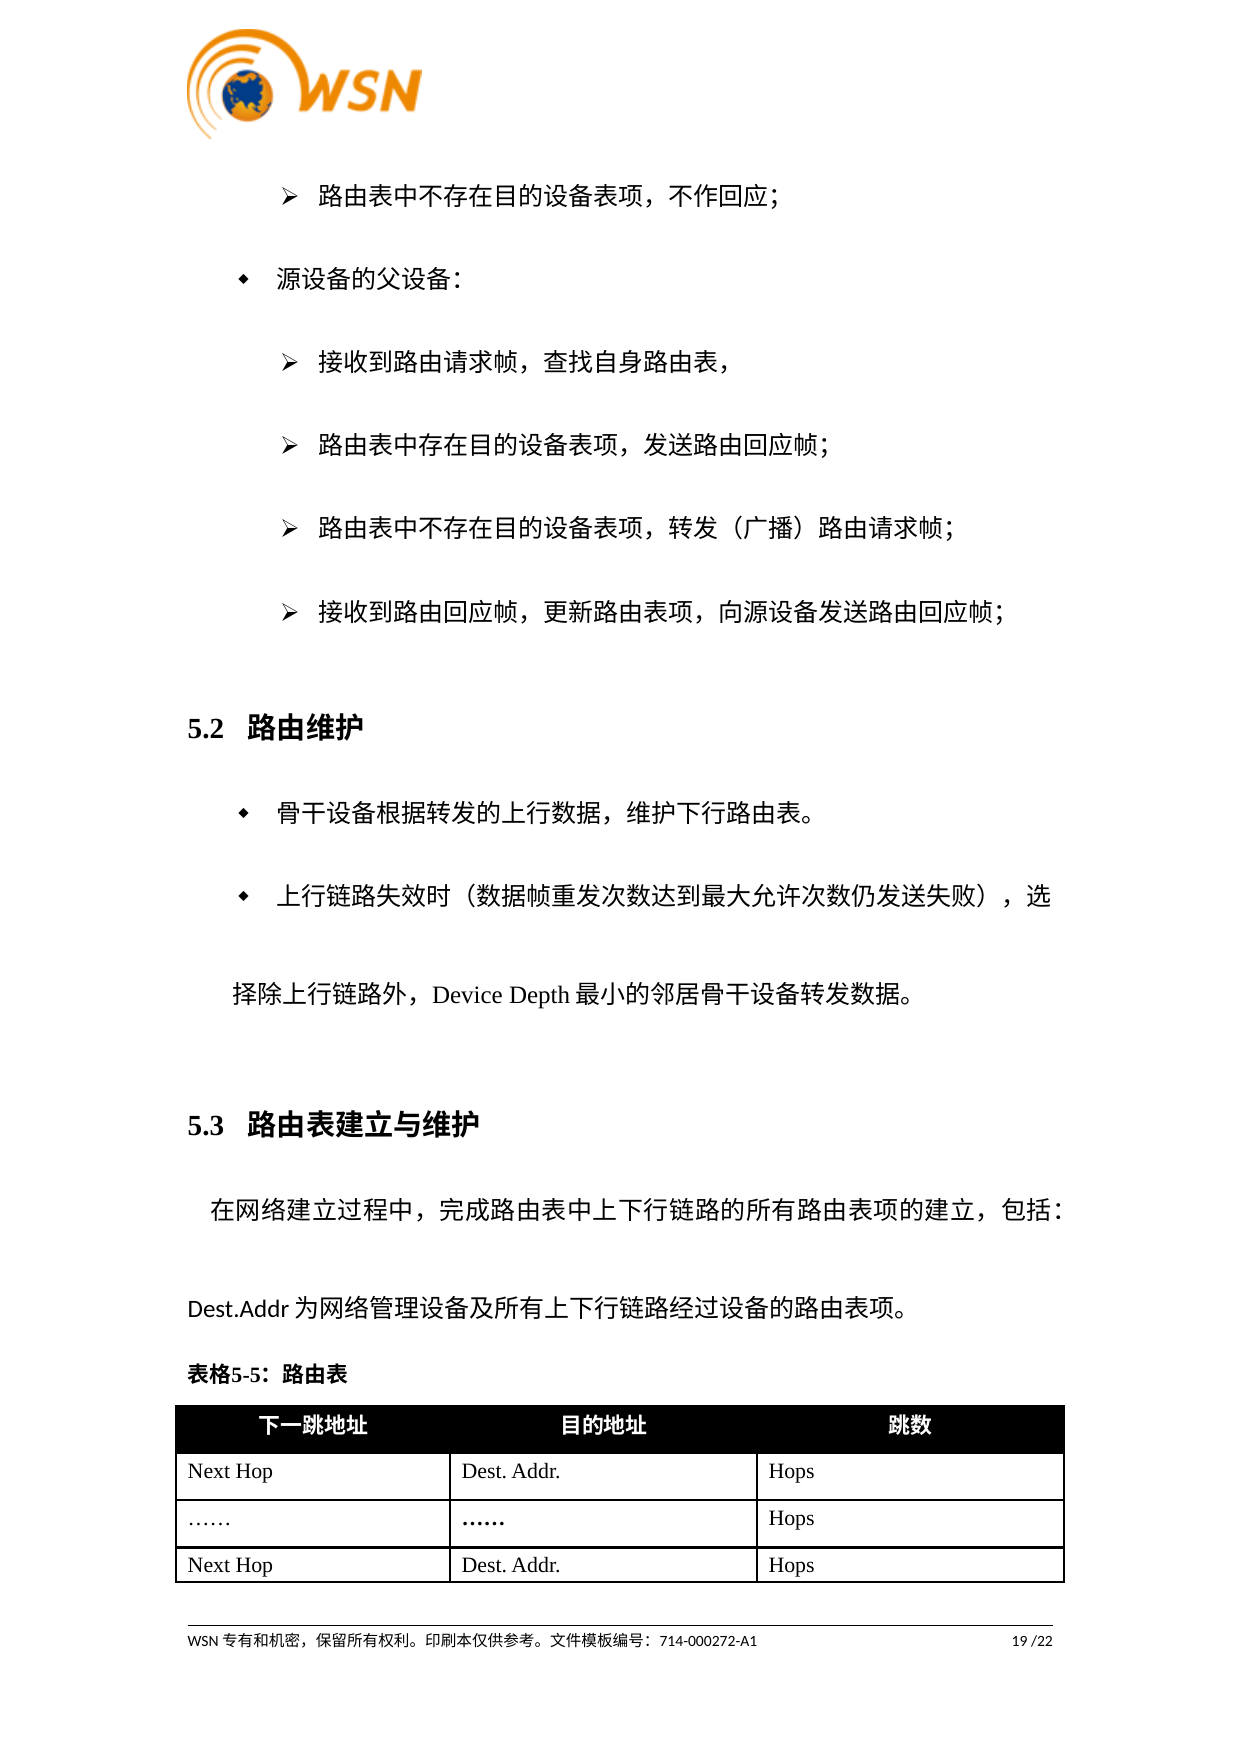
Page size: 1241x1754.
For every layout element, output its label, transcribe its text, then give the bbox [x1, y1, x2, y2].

subtitle 路由表建立与维护 [187, 1090, 1053, 1155]
list 源设备的父设备： [232, 245, 1053, 310]
table_cell Dest. Addr. [451, 1549, 756, 1581]
table_header 目的地址 [451, 1407, 756, 1452]
list 接收到路由请求帧，查找自身路由表， [276, 328, 1053, 393]
subtitle 路由维护 [187, 693, 1053, 758]
table_cell Hops [758, 1549, 1063, 1581]
table_cell …… [451, 1501, 756, 1546]
list 上行链路失效时（数据帧重发次数达到最大允许次数仍发送失败），选择除上行链路外，Device Depth最小的邻居骨干设备转发数据。 [232, 862, 1053, 1025]
table_cell Hops [758, 1454, 1063, 1499]
list 路由表中不存在目的设备表项，转发（广播）路由请求帧； [276, 494, 1053, 559]
table_cell …… [177, 1501, 449, 1546]
table_cell Next Hop [177, 1454, 449, 1499]
table_header 跳数 [758, 1407, 1063, 1452]
picture [187, 29, 422, 139]
list 接收到路由回应帧，更新路由表项，向源设备发送路由回应帧； [276, 578, 1053, 643]
list 路由表中存在目的设备表项，发送路由回应帧； [276, 411, 1053, 476]
table_cell Dest. Addr. [451, 1454, 756, 1499]
list 骨干设备根据转发的上行数据，维护下行路由表。 [232, 779, 1053, 844]
table_cell Next Hop [177, 1549, 449, 1581]
table_header 下一跳地址 [177, 1407, 449, 1452]
text 在网络建立过程中，完成路由表中上下行链路的所有路由表项的建立，包括：Dest.Addr为网络管理设备及所有上下行链路经过设备的路由表项。 [187, 1176, 1053, 1339]
table_cell Hops [758, 1501, 1063, 1546]
list 路由表中不存在目的设备表项，不作回应； [276, 162, 1053, 227]
